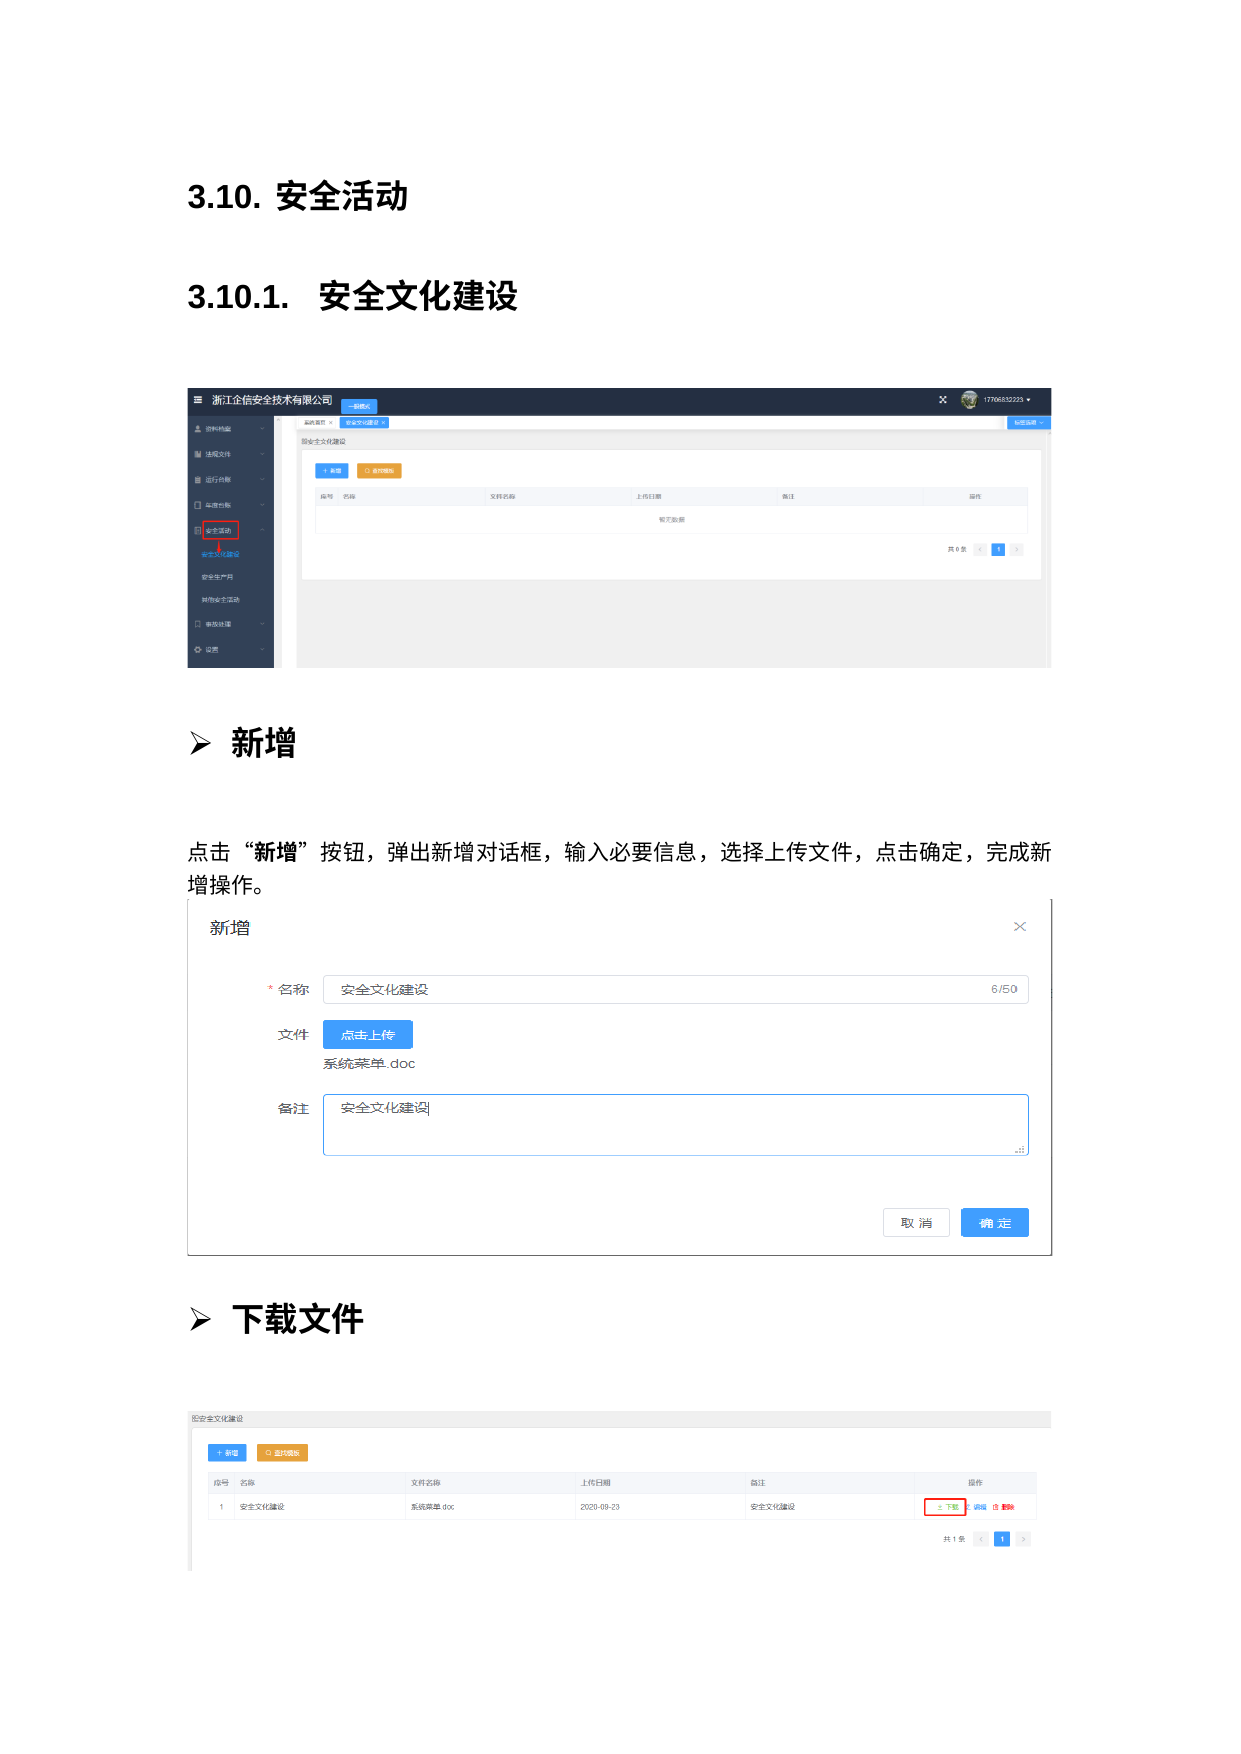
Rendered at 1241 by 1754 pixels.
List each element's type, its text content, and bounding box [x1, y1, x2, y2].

picture [187, 926, 1053, 1283]
text 点击“新增”按钮，弹出新增对话框，输入必要信息，选择上传文件，点击确定，完成新增操作。 [187, 862, 1053, 926]
subtitle 安全文化建设 [187, 289, 1053, 354]
subtitle 安全活动 [187, 162, 1053, 227]
picture [187, 415, 1052, 695]
subtitle 新增 [187, 735, 1053, 800]
